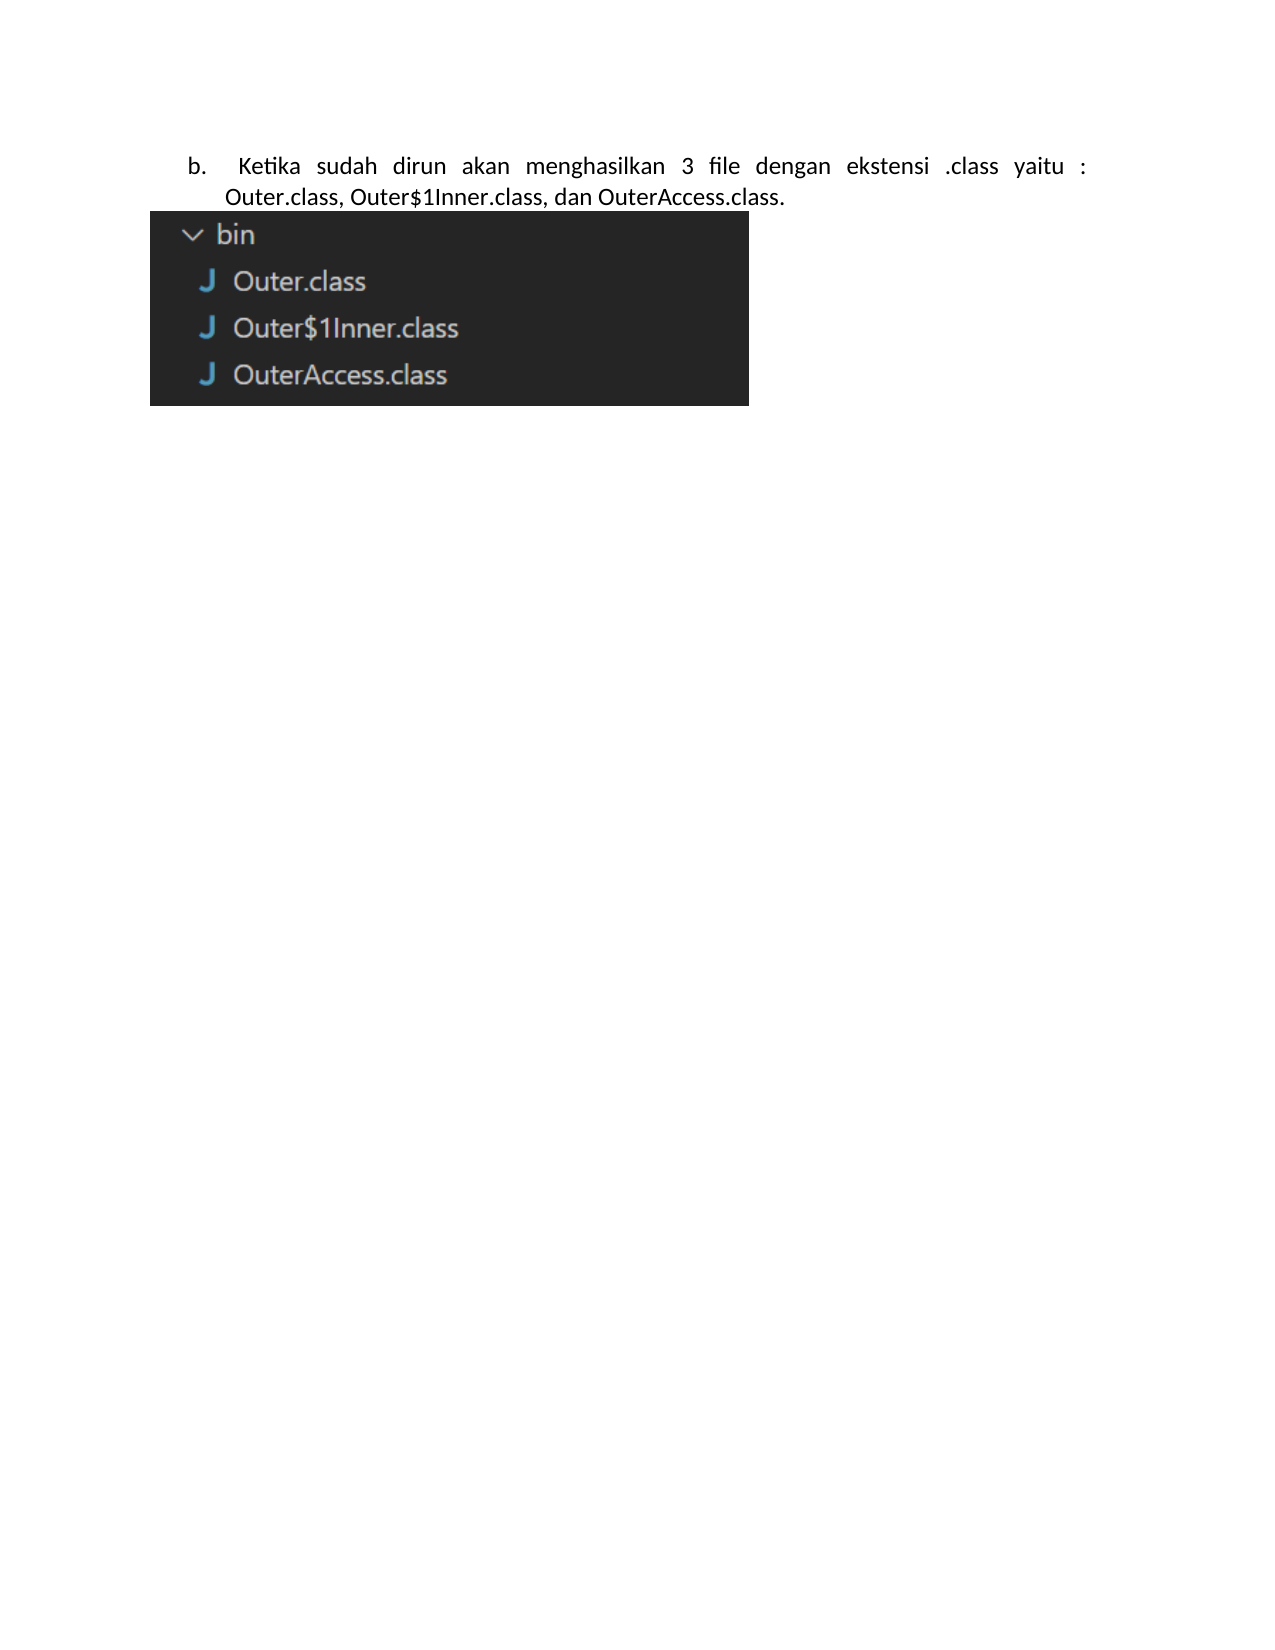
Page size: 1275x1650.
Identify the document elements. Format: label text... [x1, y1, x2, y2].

list Ketika sudah dirun akan menghasilkan 3 file dengan ekstensi .class yaitu : Outer.class, Outer$1Inner.class, dan OuterAccess.class. [187, 150, 1086, 211]
picture [150, 211, 749, 406]
